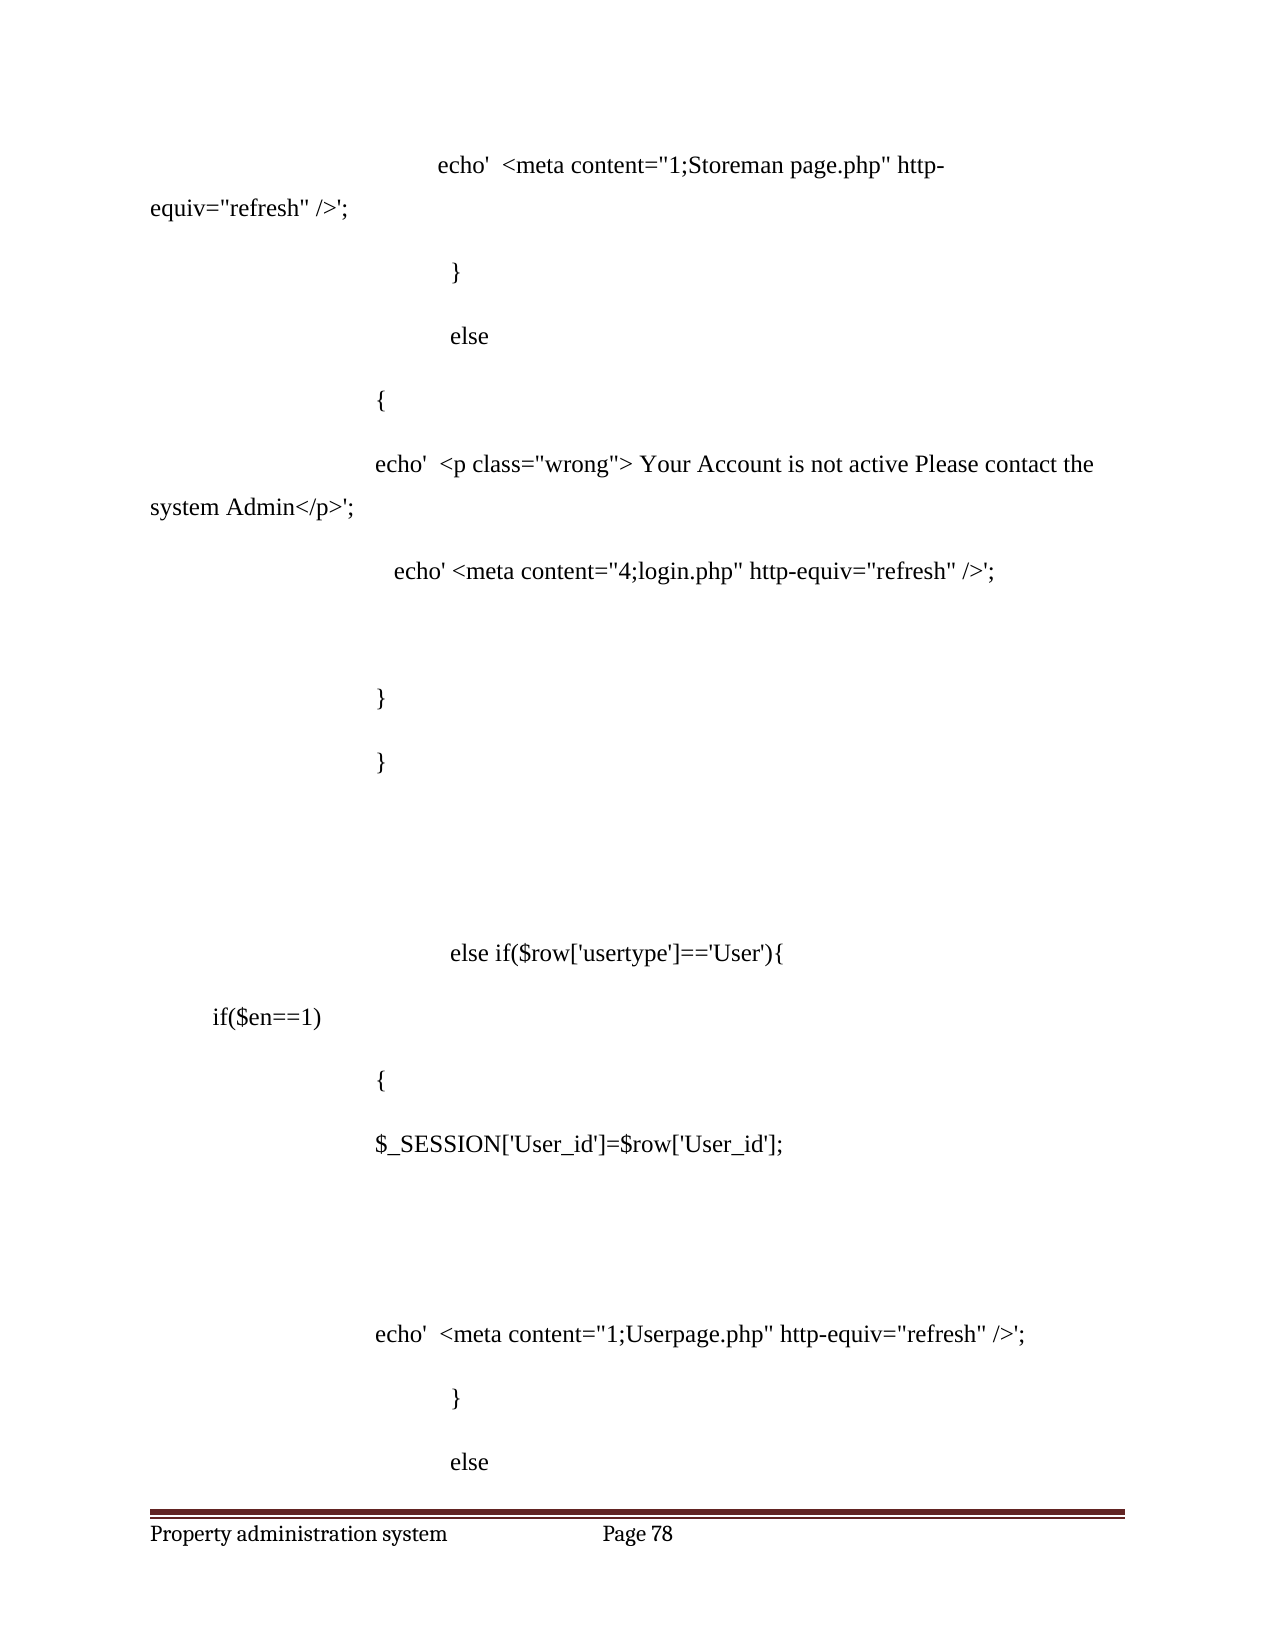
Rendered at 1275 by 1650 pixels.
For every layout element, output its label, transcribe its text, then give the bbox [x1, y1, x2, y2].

text else [150, 1447, 1125, 1476]
text { [150, 385, 1125, 414]
text } [150, 257, 1125, 286]
text else if($row['usertype']=='User'){ [150, 938, 1125, 966]
text else [150, 321, 1125, 350]
text { [150, 1066, 1125, 1094]
text $_SESSION['User_id']=$row['User_id']; [150, 1129, 1125, 1158]
text echo' <p class="wrong"> Your Account is not active Please contact the system Admin</p>'; [150, 449, 1125, 521]
text echo' <meta content="1;Userpage.php" http-equiv="refresh" />'; [150, 1319, 1125, 1348]
text echo' <meta content="1;Storeman page.php" http-equiv="refresh" />'; [150, 150, 1125, 222]
text } [150, 683, 1125, 712]
text if($en==1) [150, 1002, 1125, 1030]
text } [150, 1383, 1125, 1412]
text echo' <meta content="4;login.php" http-equiv="refresh" />'; [150, 556, 1125, 585]
text } [150, 747, 1125, 776]
